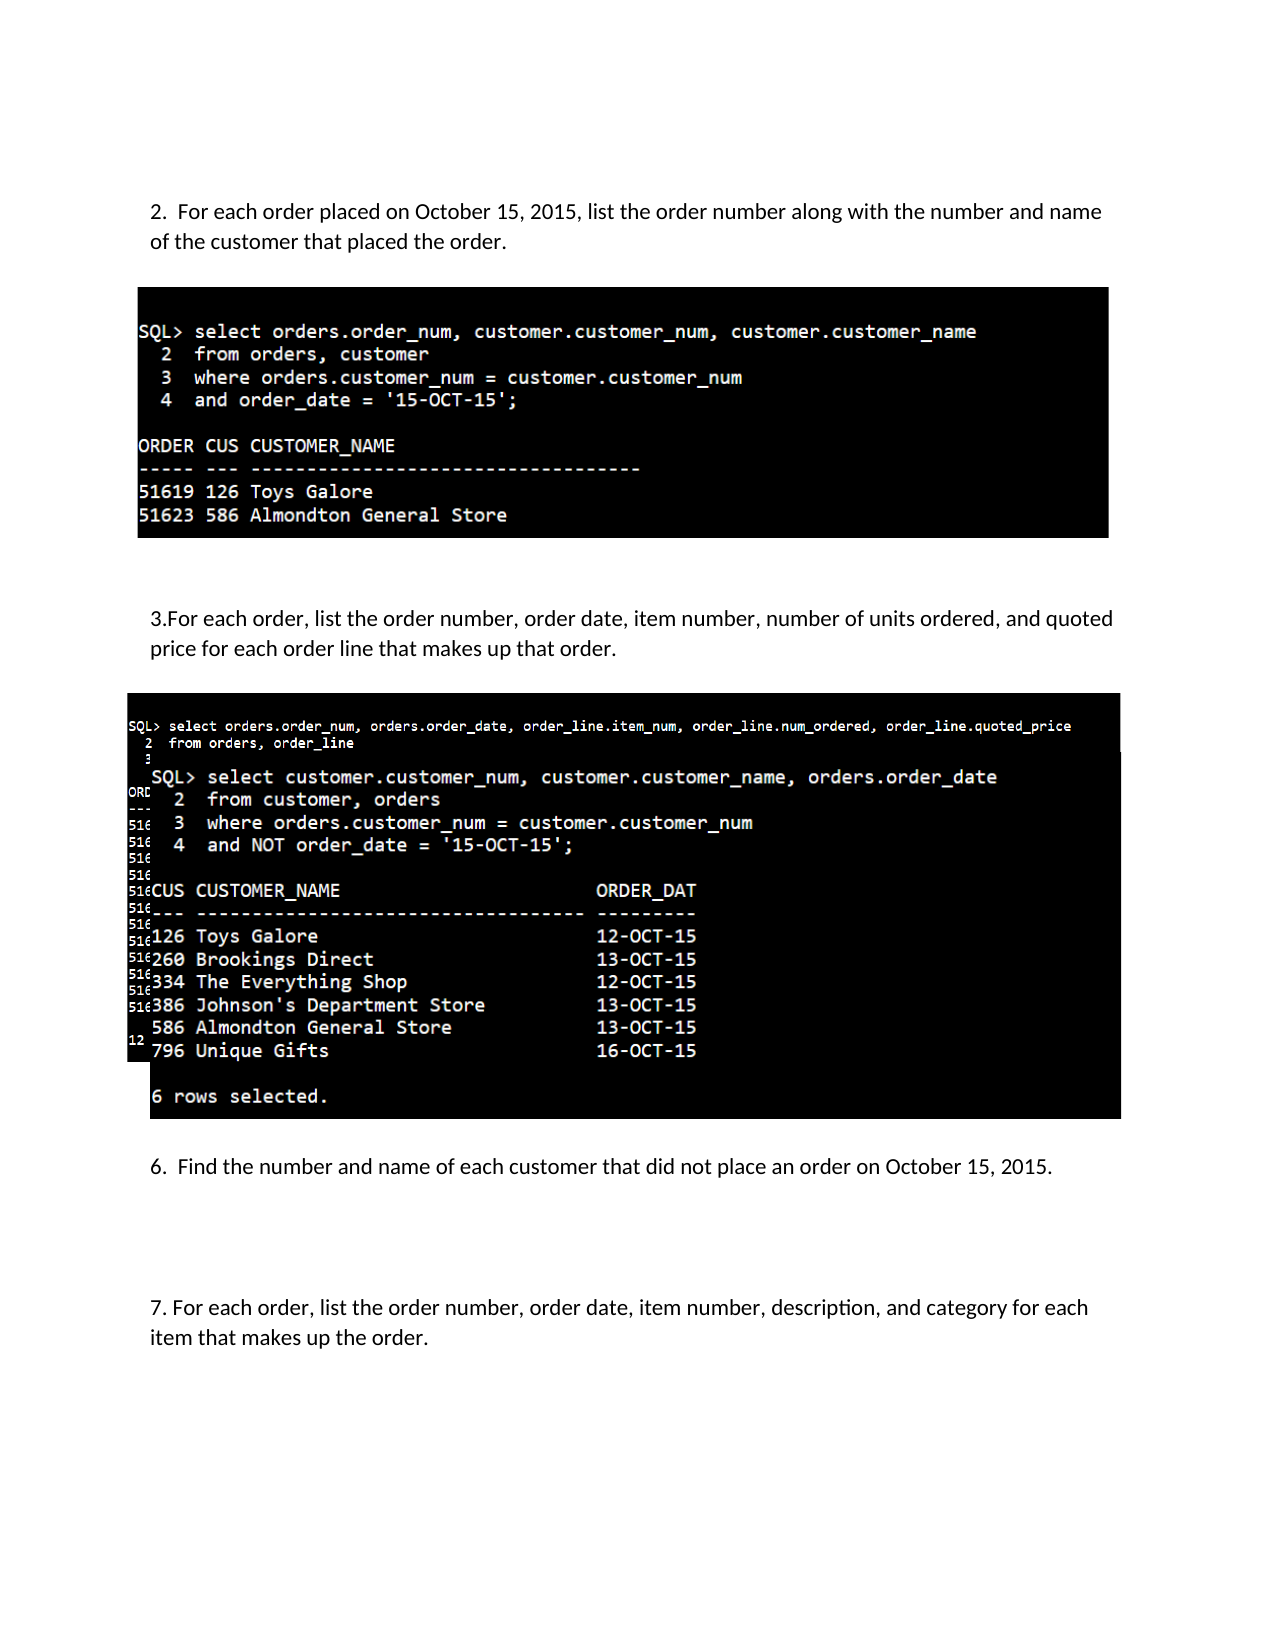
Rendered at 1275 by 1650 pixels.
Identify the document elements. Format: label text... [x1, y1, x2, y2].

text 2. For each order placed on October 15, 2015, list the order number along with the number and name of the customer that placed the order. [150, 197, 1125, 255]
picture [137, 287, 1109, 538]
text 3.For each order, list the order number, order date, item number, number of units ordered, and quoted price for each order line that makes up that order. [150, 604, 1125, 662]
picture [127, 693, 1122, 1119]
text 7. For each order, list the order number, order date, item number, description, and category for each item that makes up the order. [150, 1293, 1125, 1351]
